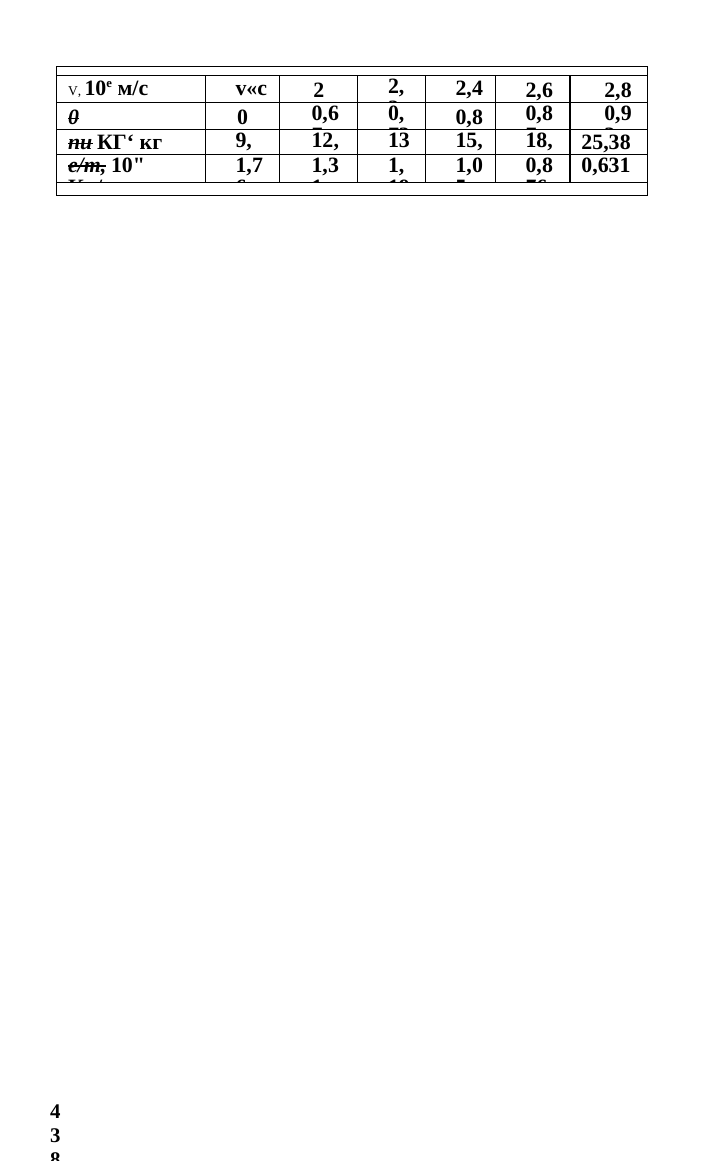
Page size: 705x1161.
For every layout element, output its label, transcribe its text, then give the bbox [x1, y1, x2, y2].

table_cell 1,05 [426, 155, 495, 182]
table_cell 12,22 [280, 130, 357, 154]
table_cell 0 [57, 103, 205, 129]
table_header 2 [280, 76, 357, 102]
table_header 2,4 [426, 76, 495, 102]
table_header v«c [206, 76, 279, 102]
table_cell 0,631 [571, 155, 647, 182]
table_cell 0,876 [496, 155, 569, 182]
table_cell 0,93 [571, 103, 647, 129]
table_header 2,6 [496, 76, 569, 102]
table_cell пи КГ‘ кг [57, 130, 205, 154]
table_cell 18,26 [496, 130, 569, 154]
table_cell е/т, 10" Кл/кг [57, 155, 205, 182]
table_cell 0 [206, 103, 279, 129]
table_header 2,8 [571, 76, 647, 102]
table_cell 15,18 [426, 130, 495, 154]
table_cell 0,8 [426, 103, 495, 129]
table_cell 1,31 [280, 155, 357, 182]
table_header V, 10е м/с [57, 76, 205, 102]
table_cell 1,76 [206, 155, 279, 182]
table_cell 0,87 [496, 103, 569, 129]
table_header 2,2 [358, 76, 425, 102]
table_cell 9,П [206, 130, 279, 154]
table_cell 0,67 [280, 103, 357, 129]
table_cell 1,19 [358, 155, 425, 182]
table_cell 0,73 [358, 103, 425, 129]
table_cell 13,4 [358, 130, 425, 154]
table_cell 25,38 [571, 130, 647, 154]
